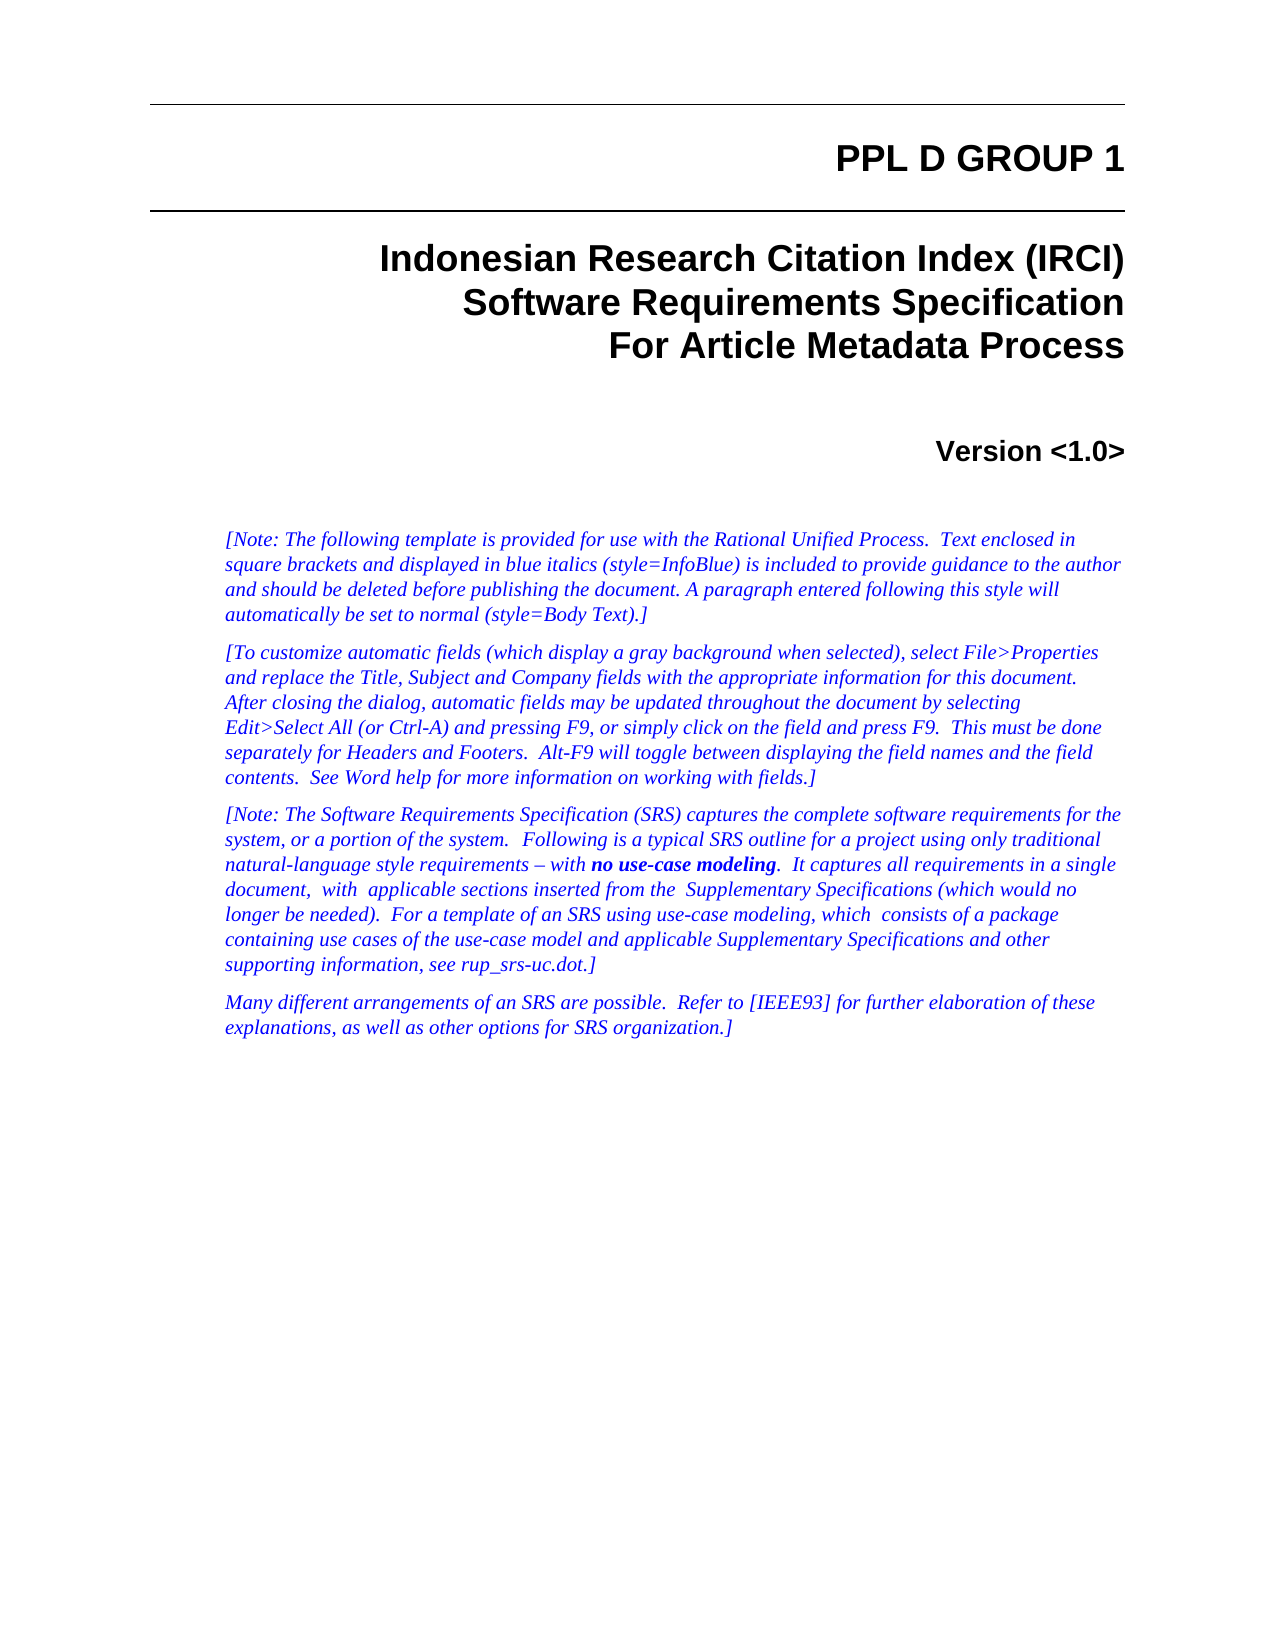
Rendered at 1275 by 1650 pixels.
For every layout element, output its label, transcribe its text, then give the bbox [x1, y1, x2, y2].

text [Note: The following template is provided for use with the Rational Unified Process. Text enclosed in square brackets and displayed in blue italics (style=InfoBlue) is included to provide guidance to the author and should be deleted before publishing the document. A paragraph entered following this style will automatically be set to normal (style=Body Text).] [225, 526, 1125, 626]
text [Note: The Software Requirements Specification (SRS) captures the complete software requirements for the system, or a portion of the system. Following is a typical SRS outline for a project using only traditional natural-language style requirements – with no use-case modeling. It captures all requirements in a single document, with applicable sections inserted from the Supplementary Specifications (which would no longer be needed). For a template of an SRS using use-case modeling, which consists of a package containing use cases of the use-case model and applicable Supplementary Specifications and other supporting information, see rup_srs-uc.dot.] [225, 801, 1125, 976]
text Many different arrangements of an SRS are possible. Refer to [IEEE93] for further elaboration of these explanations, as well as other options for SRS organization.] [225, 989, 1125, 1039]
title Software Requirements Specification [150, 280, 1125, 323]
text [To customize automatic fields (which display a gray background when selected), select File>Properties and replace the Title, Subject and Company fields with the appropriate information for this document. After closing the dialog, automatic fields may be updated throughout the document by selecting Edit>Select All (or Ctrl-A) and pressing F9, or simply click on the field and press F9. This must be done separately for Headers and Footers. Alt-F9 will toggle between displaying the field names and the field contents. See Word help for more information on working with fields.] [225, 639, 1125, 789]
title For Article Metadata Process [150, 323, 1125, 366]
title Version <1.0> [150, 434, 1125, 468]
title Indonesian Research Citation Index (IRCI) [150, 237, 1125, 280]
